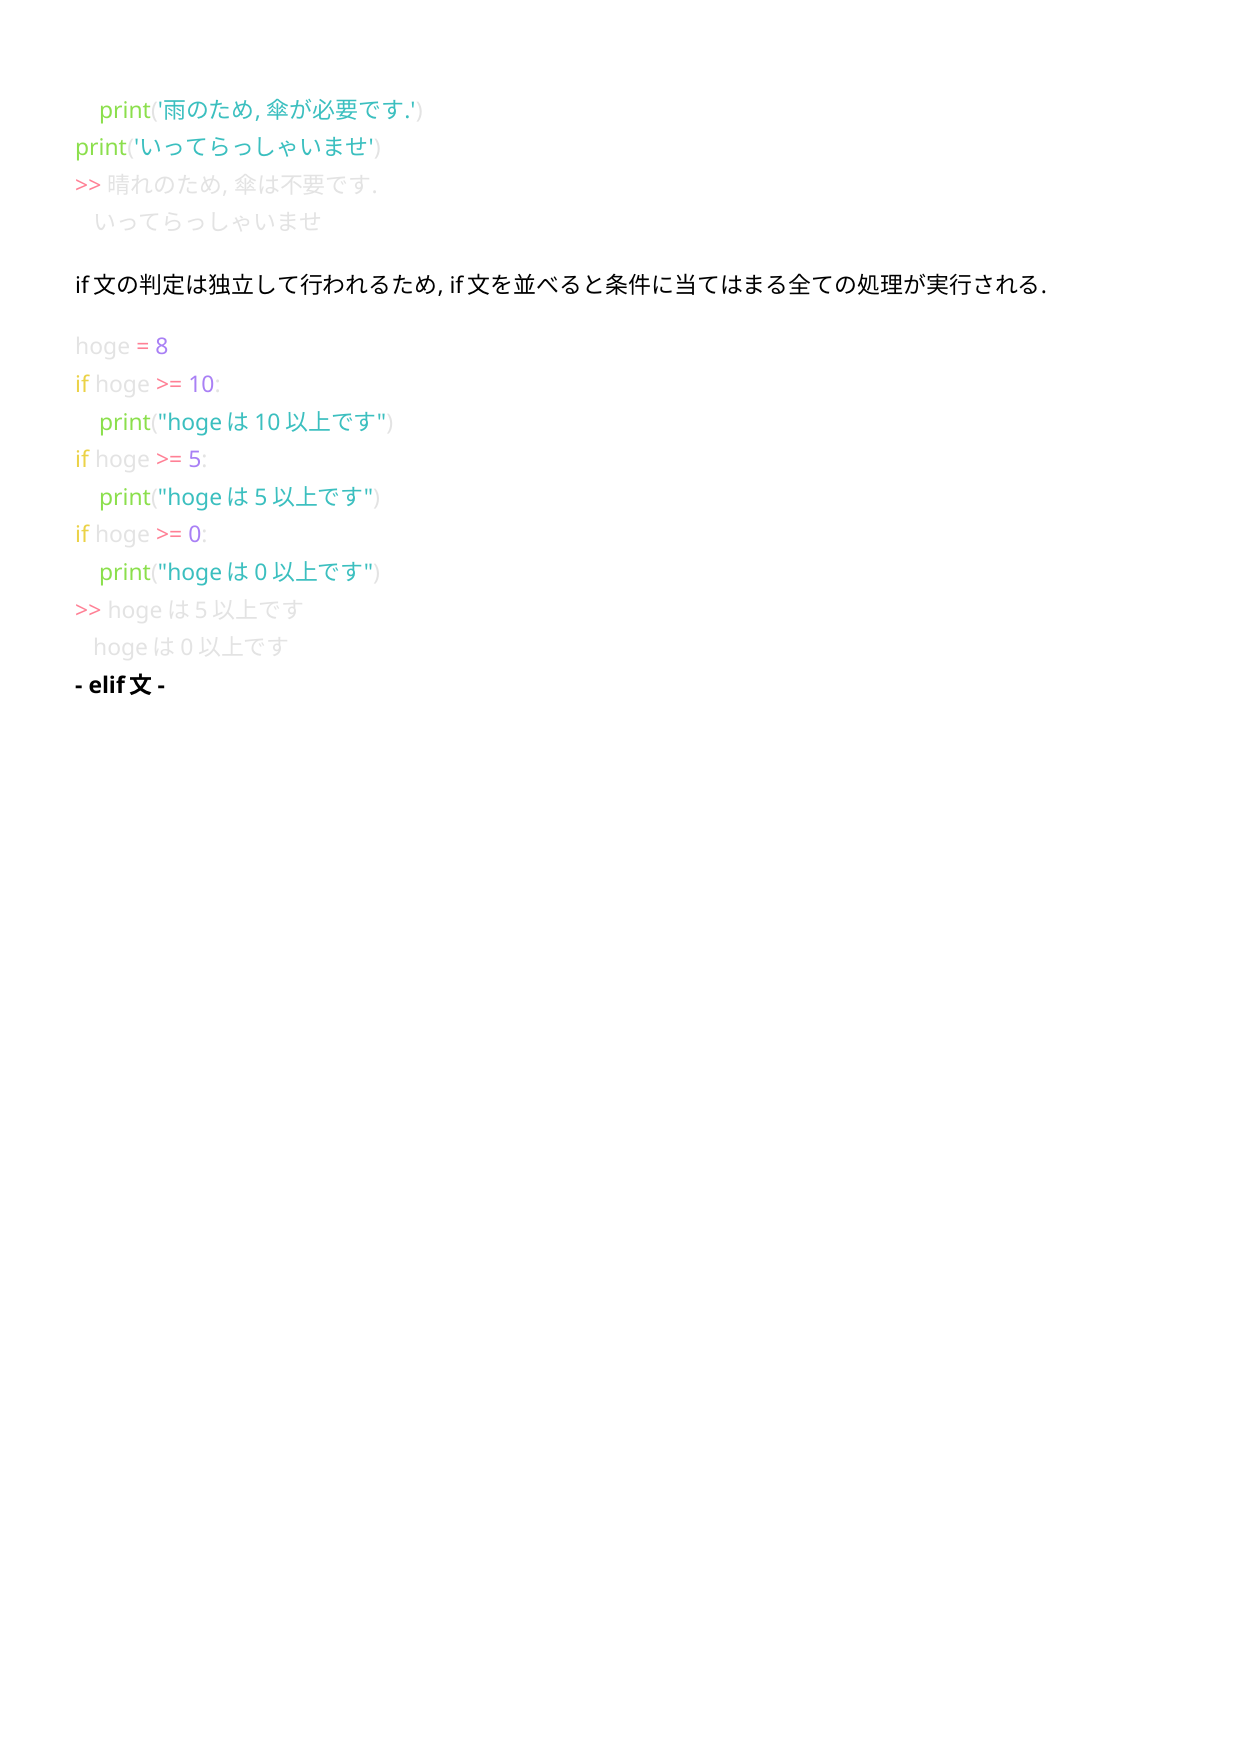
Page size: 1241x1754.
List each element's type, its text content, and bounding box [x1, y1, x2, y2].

text print("hogeは5以上です") [75, 477, 1165, 514]
text >> 晴れのため, 傘は不要です. [75, 164, 1165, 202]
text print('いってらっしゃいませ') [75, 127, 1165, 164]
text if hoge >= 10: [75, 364, 1165, 402]
text hoge = 8 [75, 327, 1165, 364]
text if hoge >= 5: [75, 439, 1165, 477]
text いってらっしゃいませ [75, 202, 1165, 239]
text if文の判定は独立して行われるため, if文を並べると条件に当てはまる全ての処理が実行される. [75, 264, 1165, 302]
text if hoge >= 0: [75, 514, 1165, 552]
text - elif文 - [75, 664, 1165, 702]
text print("hogeは0以上です") [75, 552, 1165, 589]
text print("hogeは10以上です") [75, 402, 1165, 439]
text hogeは0以上です [75, 627, 1165, 664]
text print('雨のため, 傘が必要です.') [75, 89, 1165, 127]
text >> hogeは5以上です [75, 589, 1165, 627]
